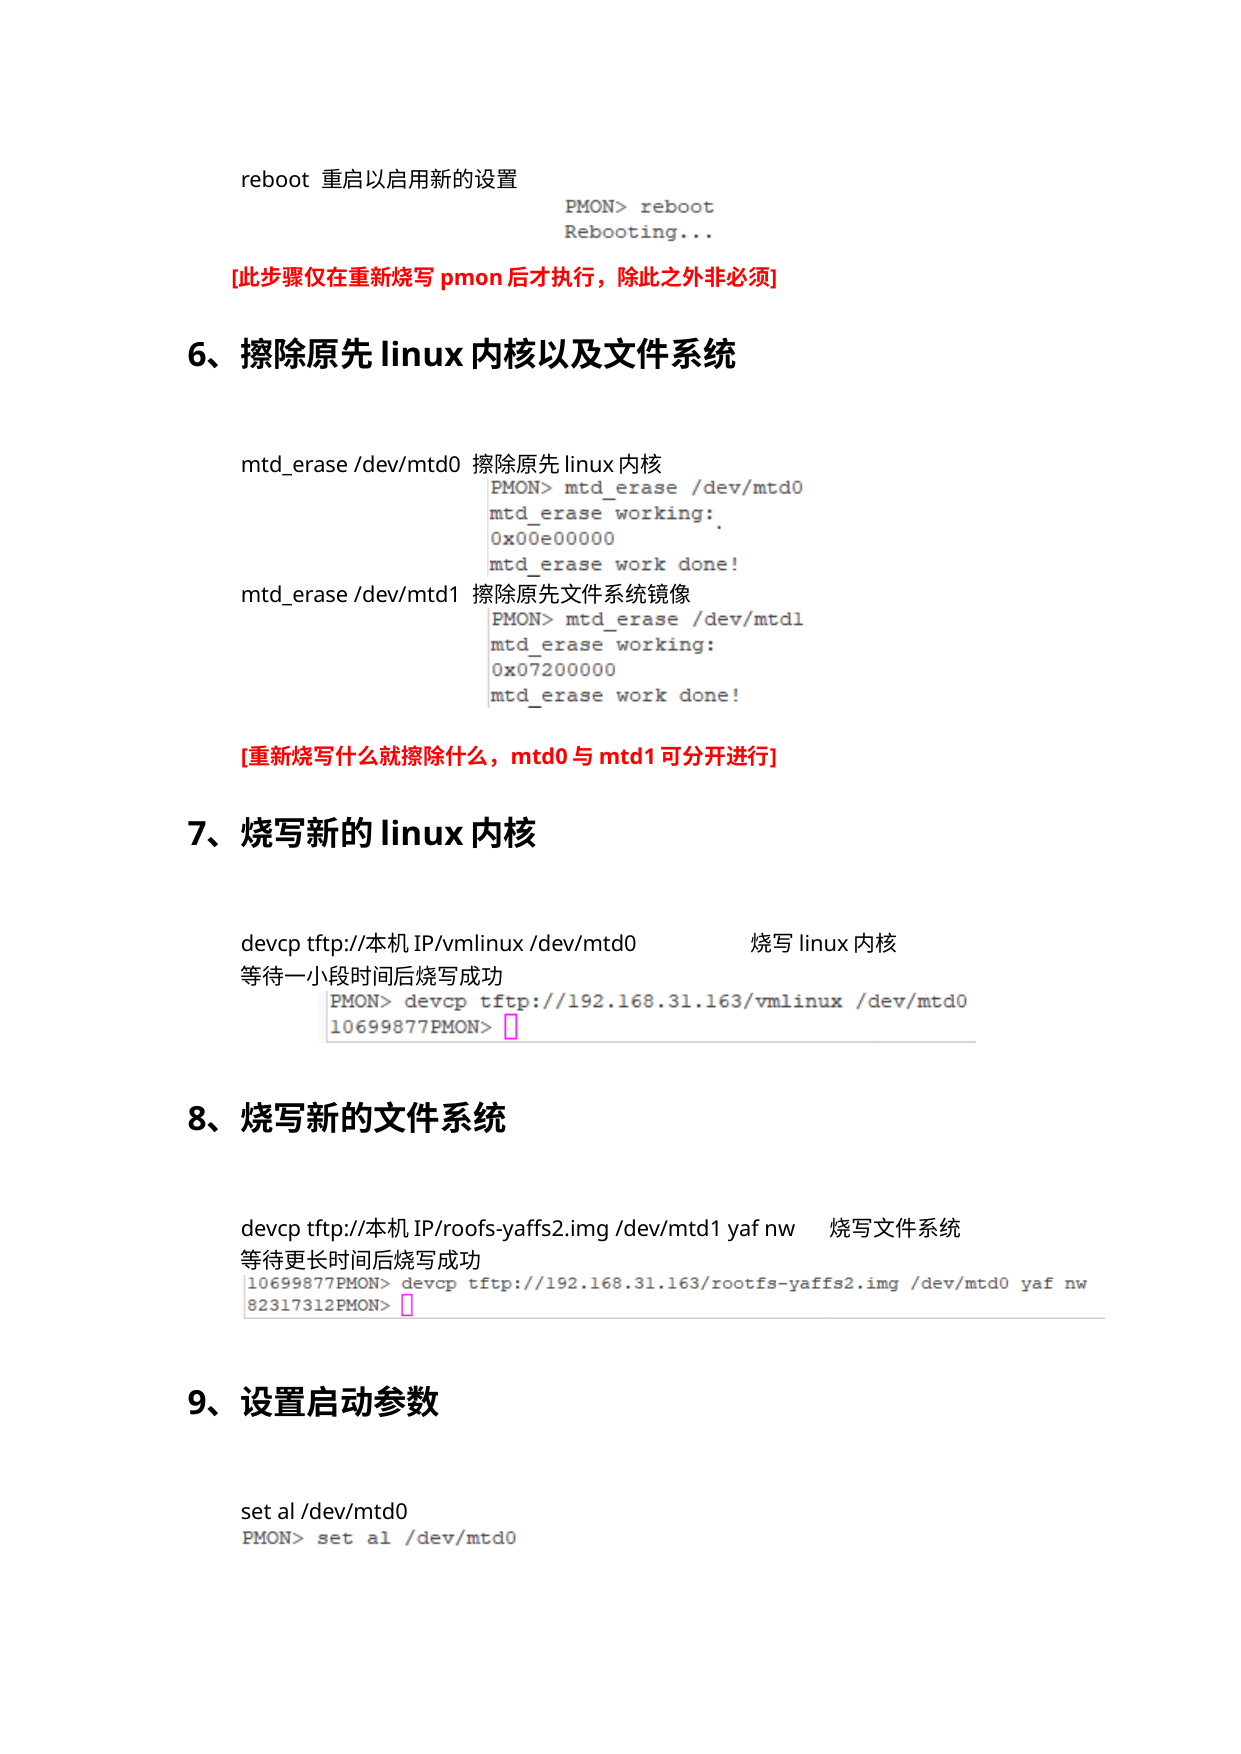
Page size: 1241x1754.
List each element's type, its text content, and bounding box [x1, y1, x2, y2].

list reboot 重启以启用新的设置 [241, 162, 1053, 194]
subtitle 6、擦除原先linux内核以及文件系统 [187, 319, 1053, 384]
subtitle 9、设置启动参数 [187, 1367, 1053, 1432]
list 等待一小段时间后烧写成功 [241, 958, 1053, 991]
list devcp tftp://本机IP/roofs-yaffs2.img /dev/mtd1 yaf nw 烧写文件系统 [241, 1210, 1053, 1243]
subtitle 7、烧写新的linux内核 [187, 798, 1053, 863]
picture [485, 608, 808, 708]
text [此步骤仅在重新烧写pmon后才执行，除此之外非必须] [187, 259, 1053, 292]
list mtd_erase /dev/mtd1 擦除原先文件系统镜像 [241, 576, 1053, 609]
picture [240, 1275, 1105, 1319]
list 等待更长时间后烧写成功 [241, 1243, 1053, 1275]
picture [240, 1527, 522, 1552]
subtitle 8、烧写新的文件系统 [187, 1083, 1053, 1148]
picture [563, 194, 730, 246]
picture [317, 991, 976, 1043]
list [重新烧写什么就擦除什么，mtd0与mtd1可分开进行] [241, 739, 1053, 771]
picture [487, 478, 807, 577]
list devcp tftp://本机IP/vmlinux /dev/mtd0 烧写linux内核 [241, 926, 1053, 958]
list set al /dev/mtd0 [241, 1495, 1053, 1527]
list mtd_erase /dev/mtd0 擦除原先linux内核 [241, 446, 1053, 479]
